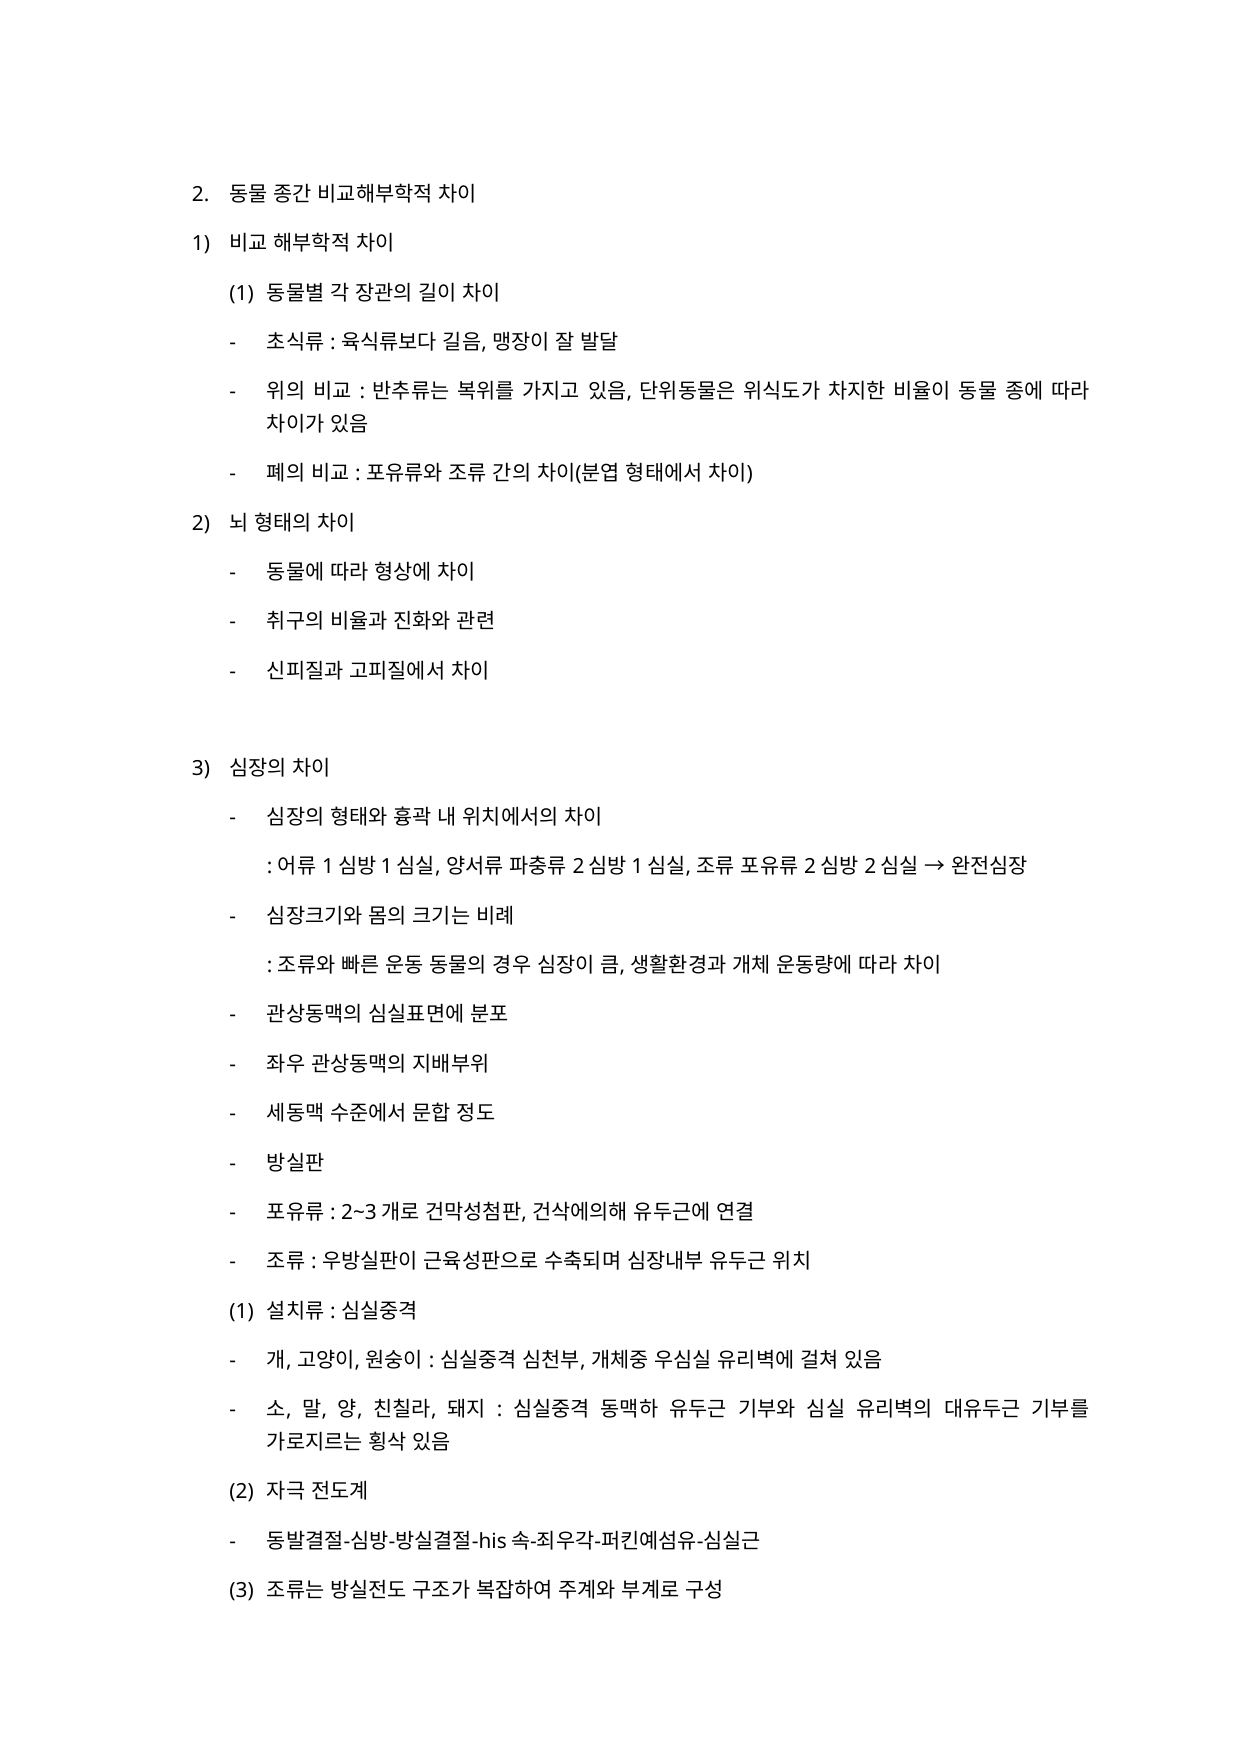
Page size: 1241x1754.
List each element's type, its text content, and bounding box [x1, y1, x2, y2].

list : 조류와 빠른 운동 동물의 경우 심장이 큼, 생활환경과 개체 운동량에 따라 차이 [267, 948, 1090, 979]
list 동물에 따라 형상에 차이 [229, 555, 1090, 586]
list 세동맥 수준에서 문합 정도 [229, 1096, 1090, 1127]
list 초식류 : 육식류보다 길음, 맹장이 잘 발달 [229, 325, 1090, 356]
list 동물 종간 비교해부학적 차이 [192, 177, 1090, 207]
list 개, 고양이, 원숭이 : 심실중격 심천부, 개체중 우심실 유리벽에 걸쳐 있음 [229, 1343, 1090, 1374]
list 동물별 각 장관의 길이 차이 [229, 276, 1090, 306]
list 조류는 방실전도 구조가 복잡하여 주계와 부계로 구성 [229, 1573, 1090, 1604]
list 폐의 비교 : 포유류와 조류 간의 차이(분엽 형태에서 차이) [229, 457, 1090, 487]
list 관상동맥의 심실표면에 분포 [229, 998, 1090, 1028]
list 조류 : 우방실판이 근육성판으로 수축되며 심장내부 유두근 위치 [229, 1244, 1090, 1275]
list 설치류 : 심실중격 [229, 1294, 1090, 1324]
list 자극 전도계 [229, 1475, 1090, 1505]
list 포유류 : 2~3개로 건막성첨판, 건삭에의해 유두근에 연결 [229, 1195, 1090, 1226]
list 소, 말, 양, 친칠라, 돼지 : 심실중격 동맥하 유두근 기부와 심실 유리벽의 대유두근 기부를 가로지르는 횡삭 있음 [229, 1393, 1090, 1456]
list 위의 비교 : 반추류는 복위를 가지고 있음, 단위동물은 위식도가 차지한 비율이 동물 종에 따라 차이가 있음 [229, 375, 1090, 438]
list 취구의 비율과 진화와 관련 [229, 605, 1090, 635]
list 방실판 [229, 1146, 1090, 1176]
list 심장의 형태와 흉곽 내 위치에서의 차이 [229, 800, 1090, 831]
list 뇌 형태의 차이 [192, 506, 1090, 536]
list 심장크기와 몸의 크기는 비례 [229, 899, 1090, 929]
list : 어류 1심방1심실, 양서류 파충류 2심방1심실, 조류 포유류 2심방 2심실 → 완전심장 [267, 849, 1090, 880]
list 좌우 관상동맥의 지배부위 [229, 1047, 1090, 1077]
list 동발결절-심방-방실결절-his속-죄우각-퍼킨예섬유-심실근 [229, 1524, 1090, 1554]
list 심장의 차이 [192, 751, 1090, 781]
list 신피질과 고피질에서 차이 [229, 654, 1090, 684]
list 비교 해부학적 차이 [192, 227, 1090, 257]
